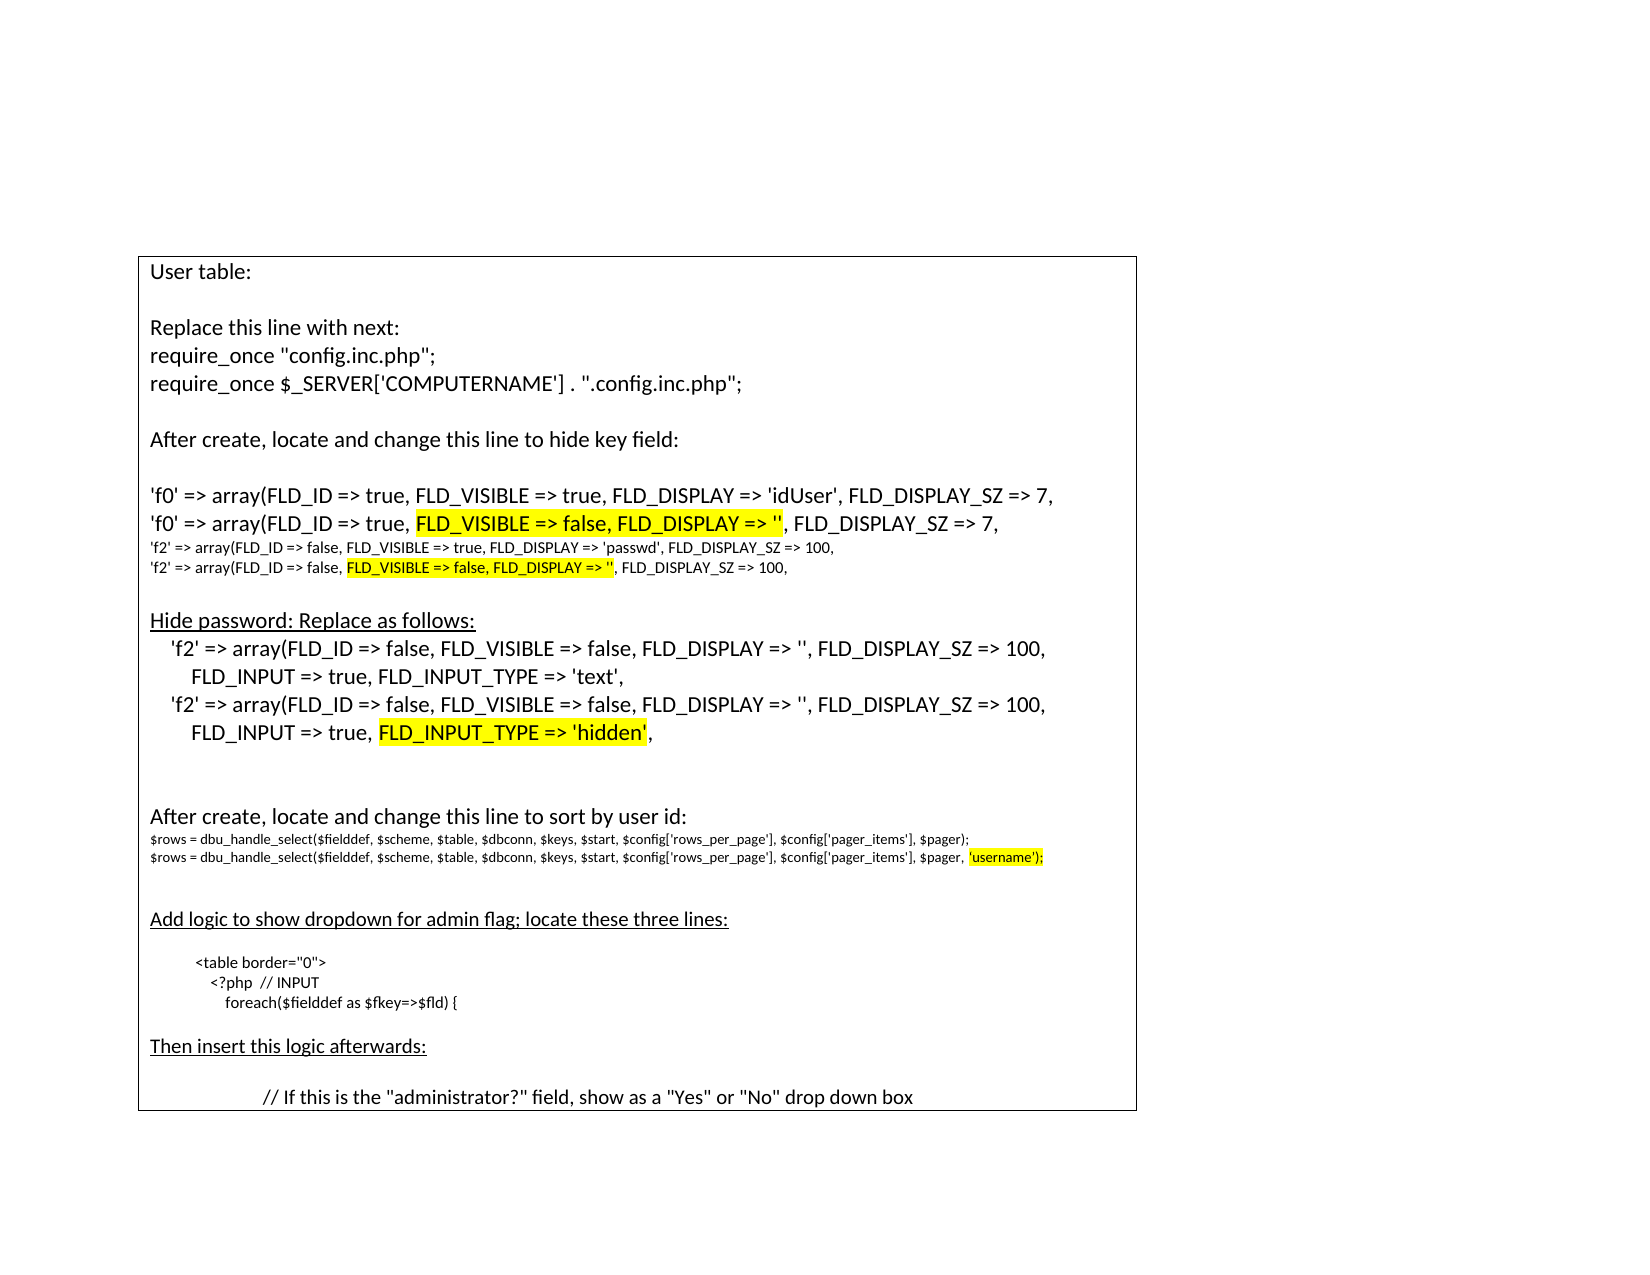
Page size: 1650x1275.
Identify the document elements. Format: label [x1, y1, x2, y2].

table_header [139, 257, 1136, 1109]
